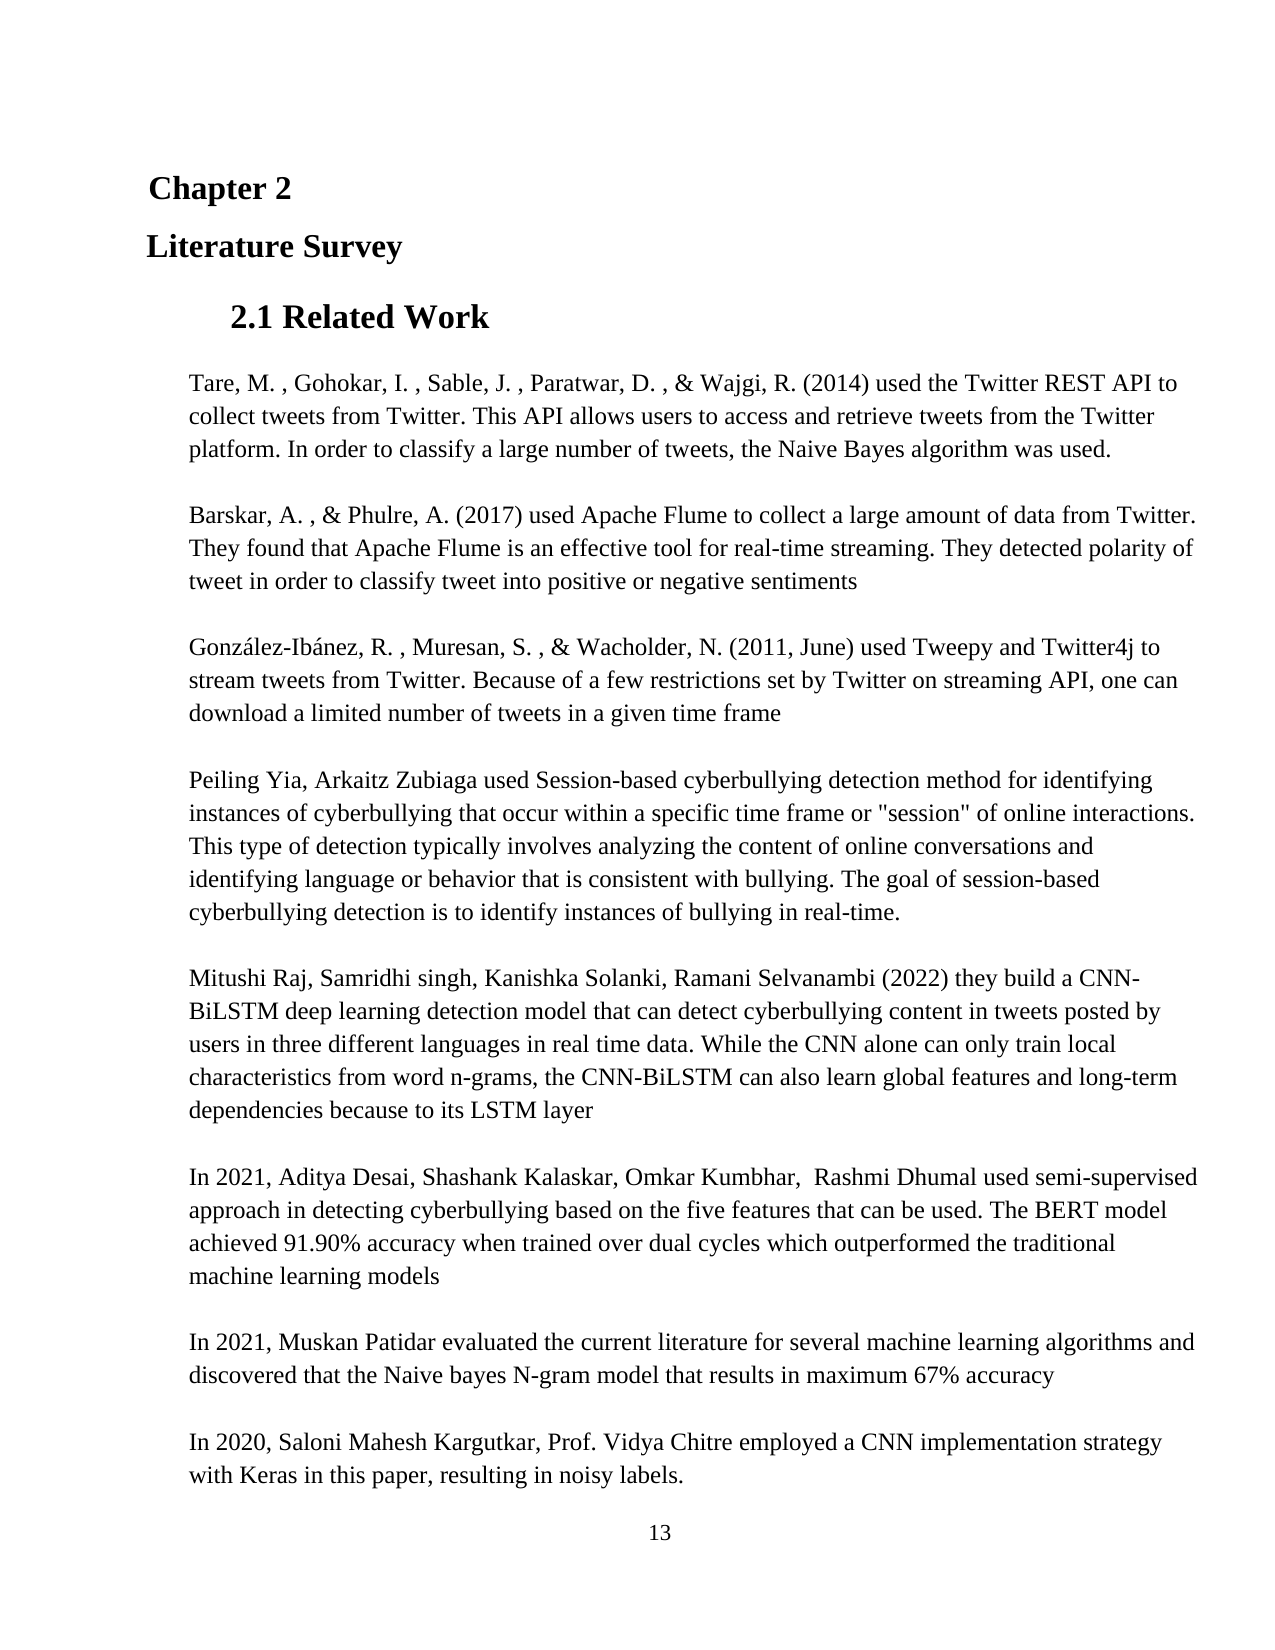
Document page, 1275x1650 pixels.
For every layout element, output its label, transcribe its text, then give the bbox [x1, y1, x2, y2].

text In 2021, Aditya Desai, Shashank Kalaskar, Omkar Kumbhar, Rashmi Dhumal used semi-supervised approach in detecting cyberbullying based on the five features that can be used. The BERT model achieved 91.90% accuracy when trained over dual cycles which outperformed the traditional machine learning models [188, 1162, 1204, 1290]
subtitle Related Work [230, 297, 1204, 336]
subtitle Chapter 2 [148, 168, 1204, 206]
text Barskar, A. , & Phulre, A. (2017) used Apache Flume to collect a large amount of data from Twitter. They found that Apache Flume is an effective tool for real-time streaming. They detected polarity of tweet in order to classify tweet into positive or negative sentiments [188, 500, 1204, 595]
text Mitushi Raj, Samridhi singh, Kanishka Solanki, Ramani Selvanambi (2022) they build a CNN-BiLSTM deep learning detection model that can detect cyberbullying content in tweets posted by users in three different languages in real time data. While the CNN alone can only train local characteristics from word n-grams, the CNN-BiLSTM can also learn global features and long-term dependencies because to its LSTM layer [188, 963, 1204, 1124]
text Tare, M. , Gohokar, I. , Sable, J. , Paratwar, D. , & Wajgi, R. (2014) used the Twitter REST API to collect tweets from Twitter. This API allows users to access and retrieve tweets from the Twitter platform. In order to classify a large number of tweets, the Naive Bayes algorithm was used. [188, 368, 1204, 463]
text Literature Survey [146, 226, 1173, 264]
text In 2021, Muskan Patidar evaluated the current literature for several machine learning algorithms and discovered that the Naive bayes N-gram model that results in maximum 67% accuracy [188, 1327, 1204, 1389]
text González-Ibánez, R. , Muresan, S. , & Wacholder, N. (2011, June) used Tweepy and Twitter4j to stream tweets from Twitter. Because of a few restrictions set by Twitter on streaming API, one can download a limited number of tweets in a given time frame [188, 632, 1204, 727]
text Peiling Yia, Arkaitz Zubiaga used Session-based cyberbullying detection method for identifying instances of cyberbullying that occur within a specific time frame or "session" of online interactions. This type of detection typically involves analyzing the content of online conversations and identifying language or behavior that is consistent with bullying. The goal of session-based cyberbullying detection is to identify instances of bullying in real-time. [188, 765, 1204, 926]
text In 2020, Saloni Mahesh Kargutkar, Prof. Vidya Chitre employed a CNN implementation strategy with Keras in this paper, resulting in noisy labels. [188, 1427, 1204, 1489]
